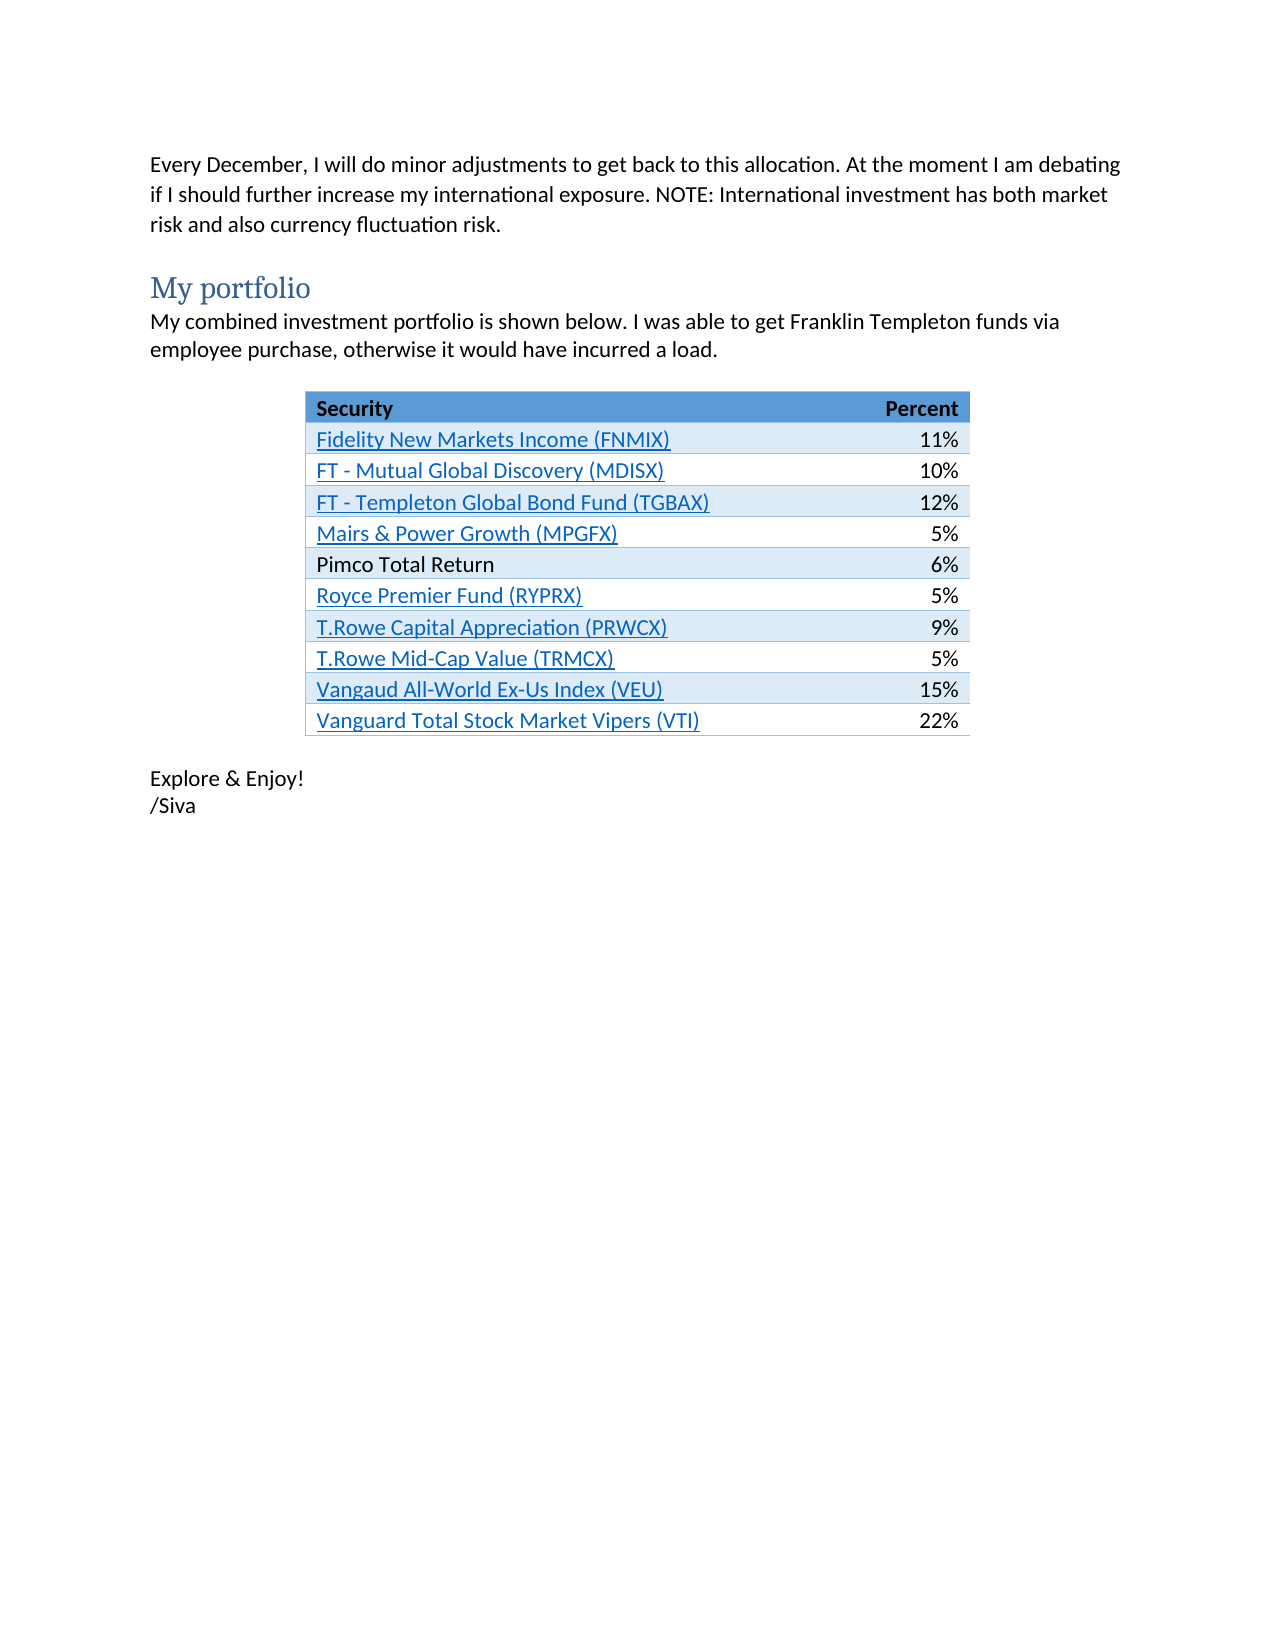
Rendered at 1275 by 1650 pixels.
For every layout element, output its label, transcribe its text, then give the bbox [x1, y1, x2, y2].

table_cell Royce Premier Fund (RYPRX) [306, 579, 853, 609]
table_cell 5% [853, 579, 970, 609]
table_cell 6% [853, 548, 970, 578]
table_cell FT - Templeton Global Bond Fund (TGBAX) [306, 486, 853, 516]
table_cell 10% [853, 454, 970, 484]
table_cell Pimco Total Return [306, 548, 853, 578]
table_cell Fidelity New Markets Income (FNMIX) [306, 423, 853, 453]
text Every December, I will do minor adjustments to get back to this allocation. At the moment I am debating if I should further increase my international exposure. NOTE: International investment has both market risk and also currency fluctuation risk. [150, 150, 1125, 238]
text Explore & Enjoy! [150, 764, 1125, 792]
table_cell Vangaud All-World Ex-Us Index (VEU) [306, 673, 853, 703]
text /Siva [150, 792, 1125, 820]
table_cell 22% [853, 704, 970, 734]
table_header Percent [853, 392, 970, 422]
table_cell 5% [853, 517, 970, 547]
table_cell 11% [853, 423, 970, 453]
table_cell Vanguard Total Stock Market Vipers (VTI) [306, 704, 853, 734]
table_cell 5% [853, 642, 970, 672]
text My combined investment portfolio is shown below. I was able to get Franklin Templeton funds via employee purchase, otherwise it would have incurred a load. [150, 307, 1125, 363]
table_cell T.Rowe Mid-Cap Value (TRMCX) [306, 642, 853, 672]
table_cell 15% [853, 673, 970, 703]
table_cell T.Rowe Capital Appreciation (PRWCX) [306, 611, 853, 641]
table_cell 9% [853, 611, 970, 641]
table_cell 12% [853, 486, 970, 516]
subtitle My portfolio [150, 271, 1125, 307]
table_cell FT - Mutual Global Discovery (MDISX) [306, 454, 853, 484]
table_header Security [306, 392, 853, 422]
table_cell Mairs & Power Growth (MPGFX) [306, 517, 853, 547]
